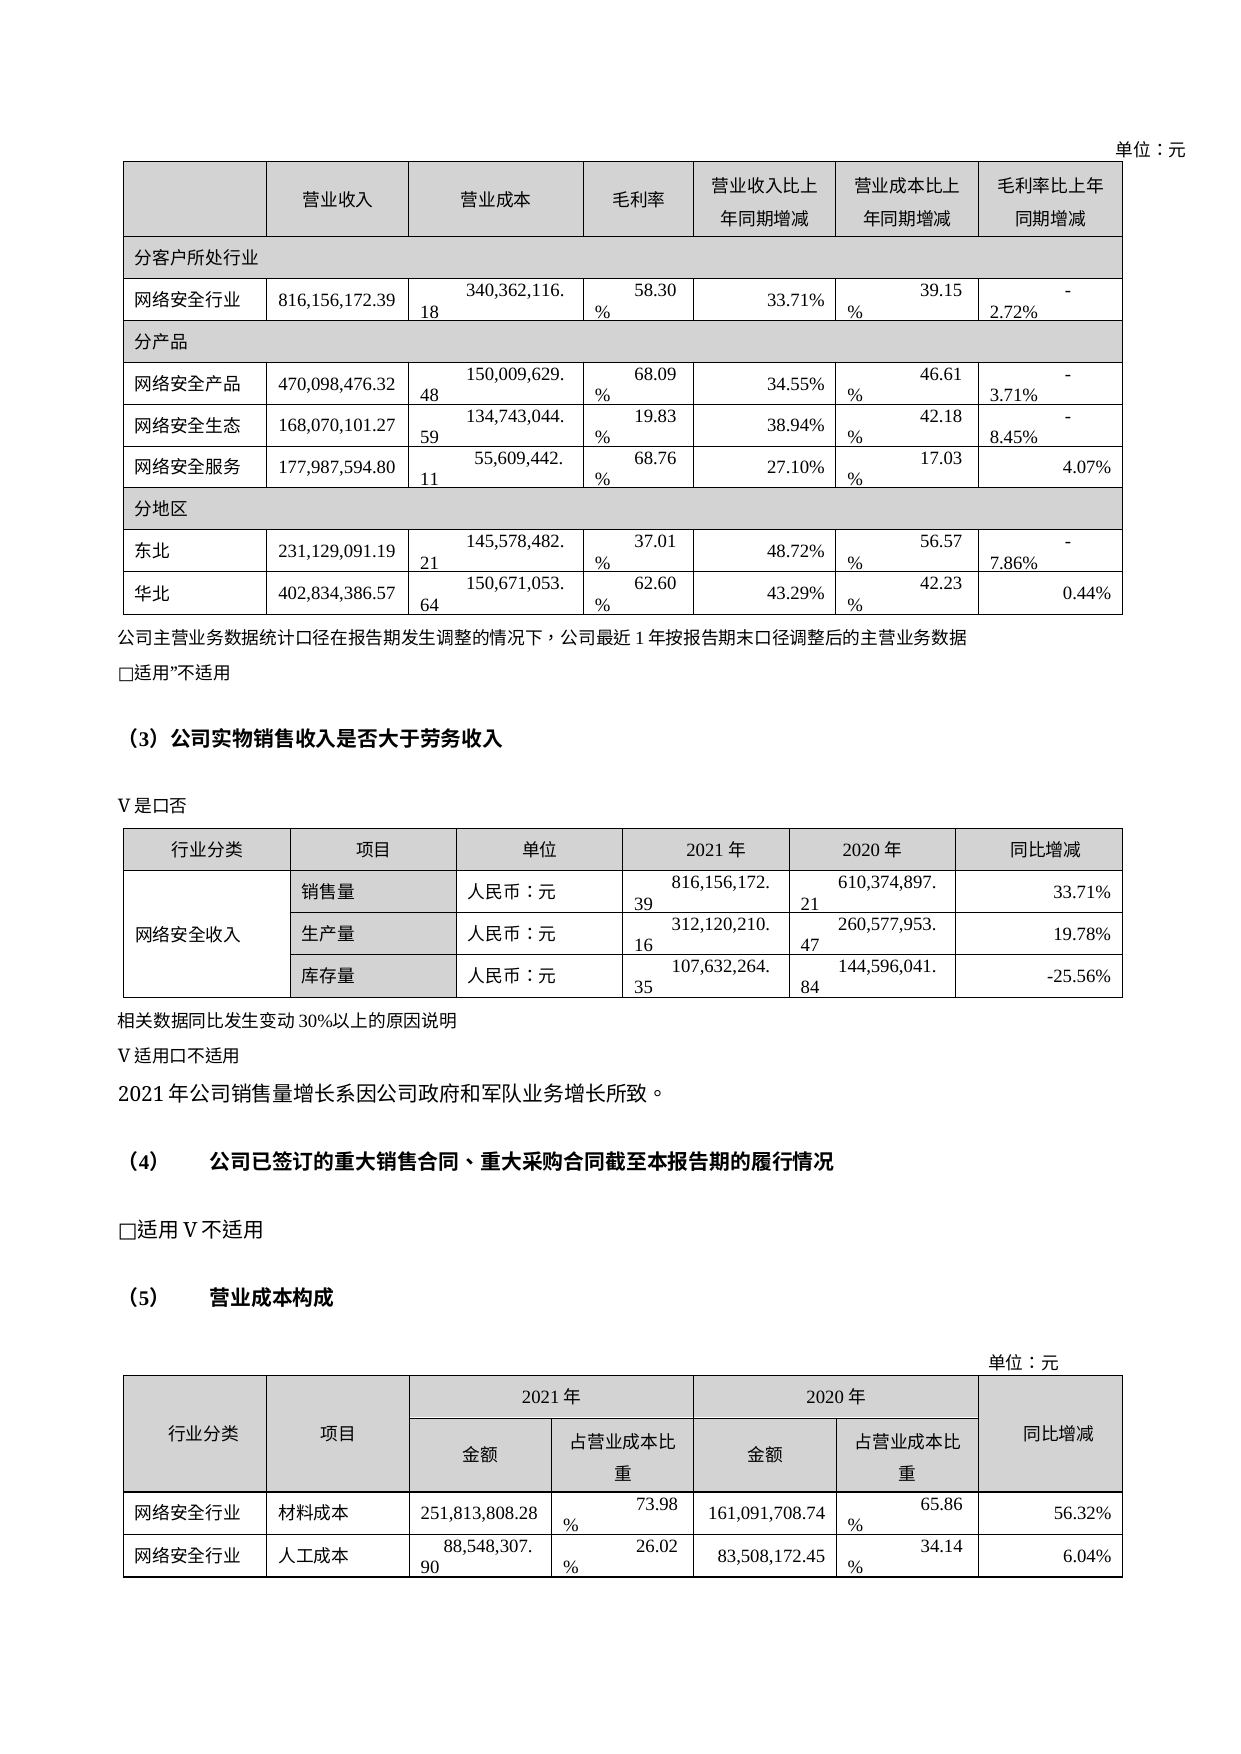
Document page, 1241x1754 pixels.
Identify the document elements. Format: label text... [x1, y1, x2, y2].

text V适用口不适用 [59, 1043, 1186, 1068]
table_cell 42.23% [836, 572, 978, 614]
table_cell 816,156,172.39 [623, 871, 789, 912]
table_cell 42.18% [836, 405, 978, 446]
table_header 2020 年 [790, 829, 955, 870]
table_header 行业分类 [124, 1376, 266, 1491]
table_cell 134,743,044.59 [409, 405, 583, 446]
table_cell 39.15% [836, 279, 978, 320]
table_header 营业收入 [267, 162, 408, 236]
table_cell 0.44% [979, 572, 1122, 614]
table_cell -25.56% [956, 955, 1122, 997]
table_cell 库存量 [291, 955, 456, 997]
table_cell 55,609,442.11 [409, 447, 583, 487]
table_cell 东北 [124, 530, 266, 571]
subtitle （5） 营业成本构成 [59, 1283, 1186, 1311]
table_cell 人民币：元 [457, 955, 622, 997]
table_cell 88,548,307.90 [410, 1535, 551, 1576]
table_header 毛利率 [584, 162, 693, 236]
text V是口否 [59, 792, 1186, 817]
table_cell 150,671,053.64 [409, 572, 583, 614]
table_cell 27.10% [694, 447, 835, 487]
table_cell 37.01% [584, 530, 693, 571]
text 单位：元 [59, 137, 1186, 161]
table_cell 网络安全行业 [124, 1493, 266, 1533]
subtitle （4） 公司已签订的重大销售合同、重大采购合同截至本报告期的履行情况 [59, 1147, 1186, 1175]
table_header 2020 年 [694, 1376, 978, 1417]
table_cell 19.78% [956, 913, 1122, 954]
table_cell 43.29% [694, 572, 835, 614]
table_cell 金额 [694, 1419, 836, 1491]
table_cell 144,596,041.84 [790, 955, 955, 997]
table_cell 56.32% [979, 1493, 1122, 1533]
table_header 项目 [291, 829, 456, 870]
table_header 营业成本 [409, 162, 583, 236]
text 2021年公司销售量增长系因公司政府和军队业务增长所致。 [59, 1079, 1186, 1107]
table_header 同比增减 [956, 829, 1122, 870]
table_cell 人工成本 [267, 1535, 409, 1576]
table_cell 68.09% [584, 363, 693, 404]
table_cell 231,129,091.19 [267, 530, 408, 571]
table_cell 65.86% [837, 1493, 978, 1533]
table_cell 62.60% [584, 572, 693, 614]
table_cell 145,578,482.21 [409, 530, 583, 571]
table_cell 金额 [410, 1419, 551, 1491]
table_header [124, 162, 266, 236]
table_cell 华北 [124, 572, 266, 614]
table_header 同比增减 [979, 1376, 1122, 1491]
table_header 2021 年 [623, 829, 789, 870]
table_cell 人民币：元 [457, 871, 622, 912]
table_cell 48.72% [694, 530, 835, 571]
table_cell 网络安全产品 [124, 363, 266, 404]
table_cell 网络安全行业 [124, 279, 266, 320]
table_header 毛利率比上年 同期增减 [979, 162, 1122, 236]
table_cell 68.76% [584, 447, 693, 487]
table_cell 分地区 [124, 488, 1122, 529]
table_header 行业分类 [124, 829, 290, 870]
text 相关数据同比发生变动30%以上的原因说明 [59, 1008, 1186, 1032]
table_cell 材料成本 [267, 1493, 409, 1533]
text □适用”不适用 [59, 660, 1186, 684]
table_cell 34.14% [837, 1535, 978, 1576]
table_cell -3.71% [979, 363, 1122, 404]
table_cell 56.57% [836, 530, 978, 571]
table_header 营业收入比上 年同期增减 [694, 162, 835, 236]
table_cell 83,508,172.45 [694, 1535, 836, 1576]
table_cell 107,632,264.35 [623, 955, 789, 997]
table_cell 168,070,101.27 [267, 405, 408, 446]
table_cell 58.30% [584, 279, 693, 320]
table_cell 网络安全服务 [124, 447, 266, 487]
table_cell 占营业成本比 重 [552, 1419, 693, 1491]
table_cell 251,813,808.28 [410, 1493, 551, 1533]
table_cell 26.02% [552, 1535, 693, 1576]
table_cell 402,834,386.57 [267, 572, 408, 614]
table_header 2021 年 [410, 1376, 693, 1417]
table_cell 816,156,172.39 [267, 279, 408, 320]
table_cell -2.72% [979, 279, 1122, 320]
table_cell 150,009,629.48 [409, 363, 583, 404]
table_header 单位 [457, 829, 622, 870]
table_cell 33.71% [956, 871, 1122, 912]
table_cell 38.94% [694, 405, 835, 446]
table_cell 销售量 [291, 871, 456, 912]
text □适用V不适用 [59, 1215, 1186, 1243]
table_cell 6.04% [979, 1535, 1122, 1576]
table_cell 网络安全收入 [124, 871, 290, 997]
text 单位：元 [988, 1351, 1186, 1375]
table_cell 占营业成本比 重 [837, 1419, 978, 1491]
table_cell 610,374,897.21 [790, 871, 955, 912]
text 公司主营业务数据统计口径在报告期发生调整的情况下，公司最近1年按报告期末口径调整后的主营业务数据 [59, 626, 1186, 650]
table_cell 34.55% [694, 363, 835, 404]
table_cell -7.86% [979, 530, 1122, 571]
table_cell 161,091,708.74 [694, 1493, 836, 1533]
table_header 项目 [267, 1376, 409, 1491]
table_cell 260,577,953.47 [790, 913, 955, 954]
table_cell -8.45% [979, 405, 1122, 446]
table_cell 4.07% [979, 447, 1122, 487]
table_cell 470,098,476.32 [267, 363, 408, 404]
table_cell 网络安全行业 [124, 1535, 266, 1576]
table_cell 人民币：元 [457, 913, 622, 954]
subtitle （3）公司实物销售收入是否大于劳务收入 [59, 724, 1186, 752]
table_cell 17.03% [836, 447, 978, 487]
table_cell 生产量 [291, 913, 456, 954]
table_cell 19.83% [584, 405, 693, 446]
table_cell 340,362,116.18 [409, 279, 583, 320]
table_cell 46.61% [836, 363, 978, 404]
table_cell 177,987,594.80 [267, 447, 408, 487]
table_cell 分客户所处行业 [124, 237, 1122, 278]
table_cell 33.71% [694, 279, 835, 320]
table_header 营业成本比上 年同期增减 [836, 162, 978, 236]
table_cell 312,120,210.16 [623, 913, 789, 954]
table_cell 73.98% [552, 1493, 693, 1533]
table_cell 分产品 [124, 321, 1122, 362]
table_cell 网络安全生态 [124, 405, 266, 446]
